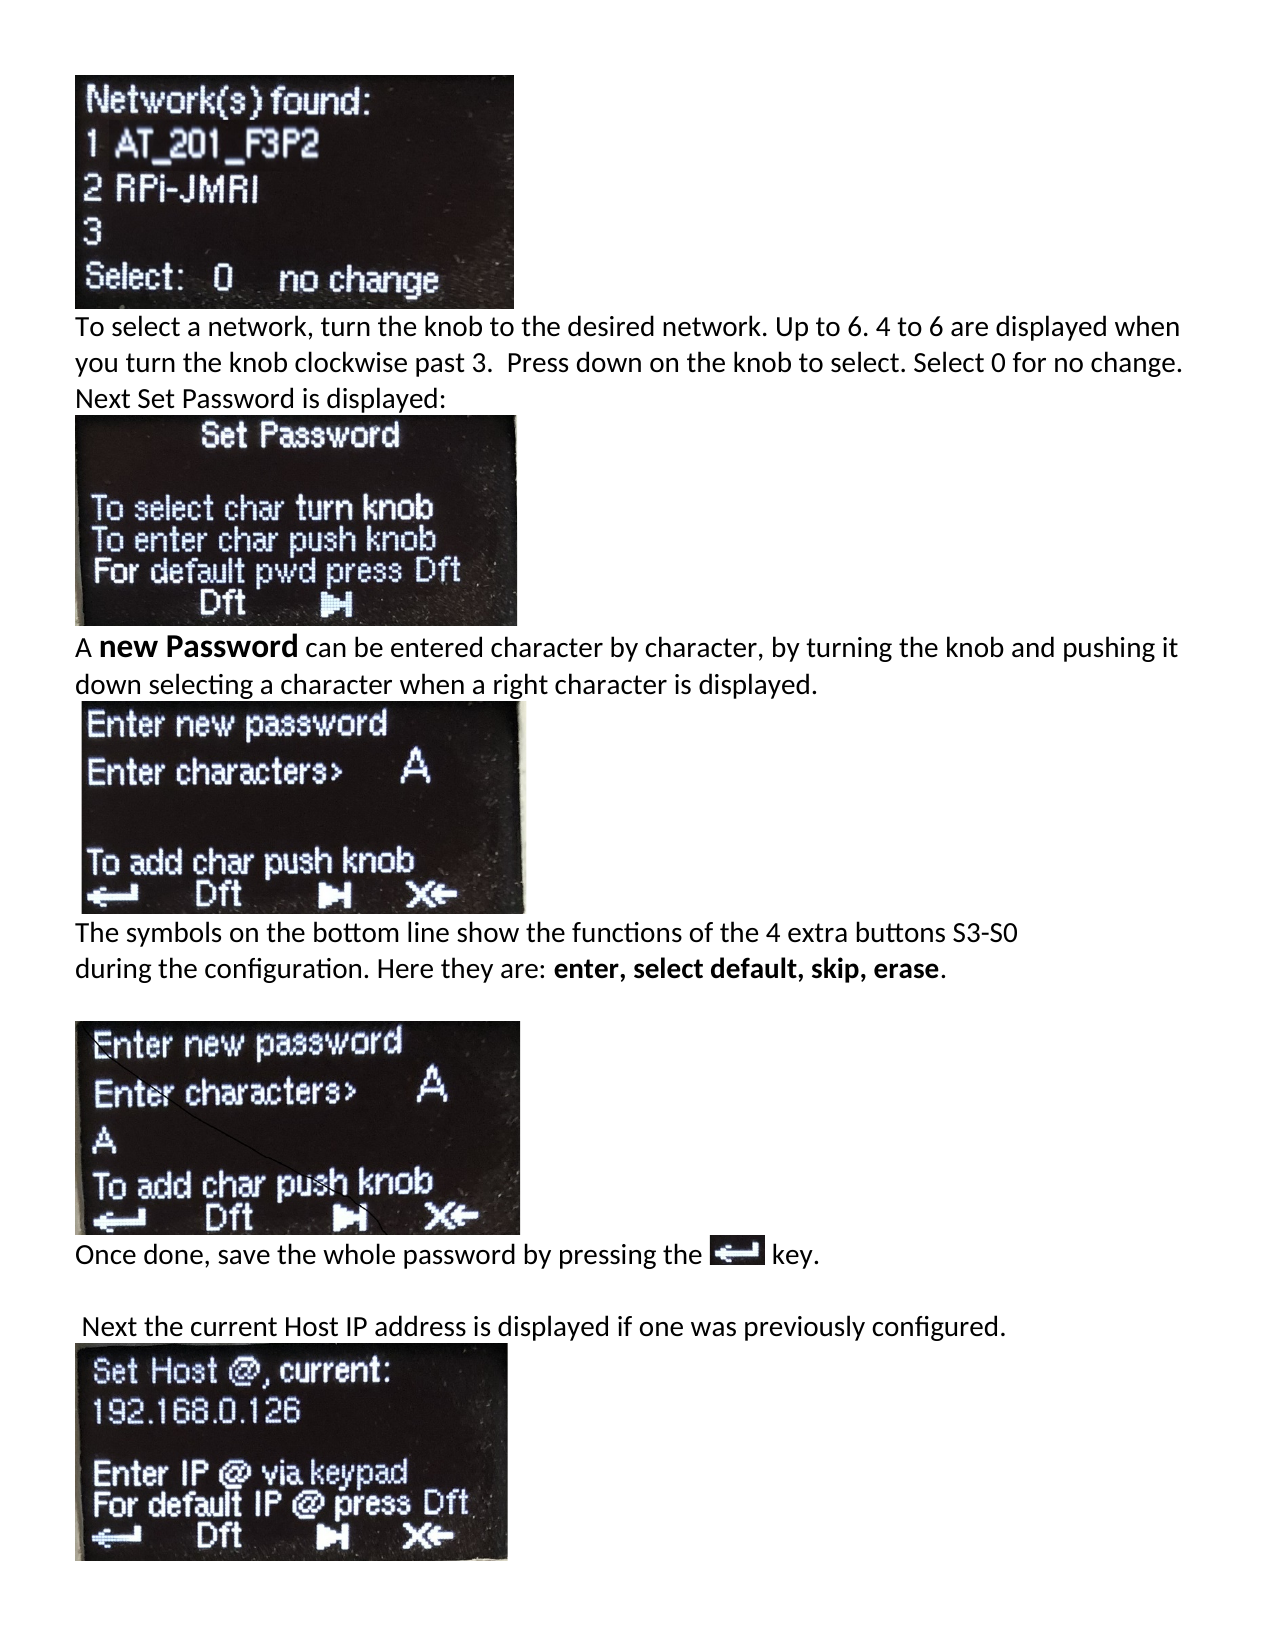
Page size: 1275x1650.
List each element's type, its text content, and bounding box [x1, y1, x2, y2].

text To select a network, turn the knob to the desired network. Up to 6. 4 to 6 are displayed when you turn the knob clockwise past 3. Press down on the knob to select. Select 0 for no change. [75, 308, 1200, 380]
text The symbols on the bottom line show the functions of the 4 extra buttons S3-S0 [75, 914, 1200, 950]
text Once done, save the whole password by pressing the key. [75, 1235, 1200, 1272]
text during the configuration. Here they are: enter, select default, skip, erase. [75, 950, 1200, 985]
picture [75, 415, 518, 626]
picture [75, 1021, 521, 1235]
picture [709, 1235, 765, 1265]
picture [75, 75, 514, 309]
picture [81, 701, 527, 914]
text Next the current Host IP address is displayed if one was previously configured. [75, 1308, 1200, 1343]
text Next Set Password is displayed: [75, 380, 1200, 415]
text A new Password can be entered character by character, by turning the knob and pushing it down selecting a character when a right character is displayed. [75, 625, 1200, 702]
picture [75, 1343, 508, 1561]
